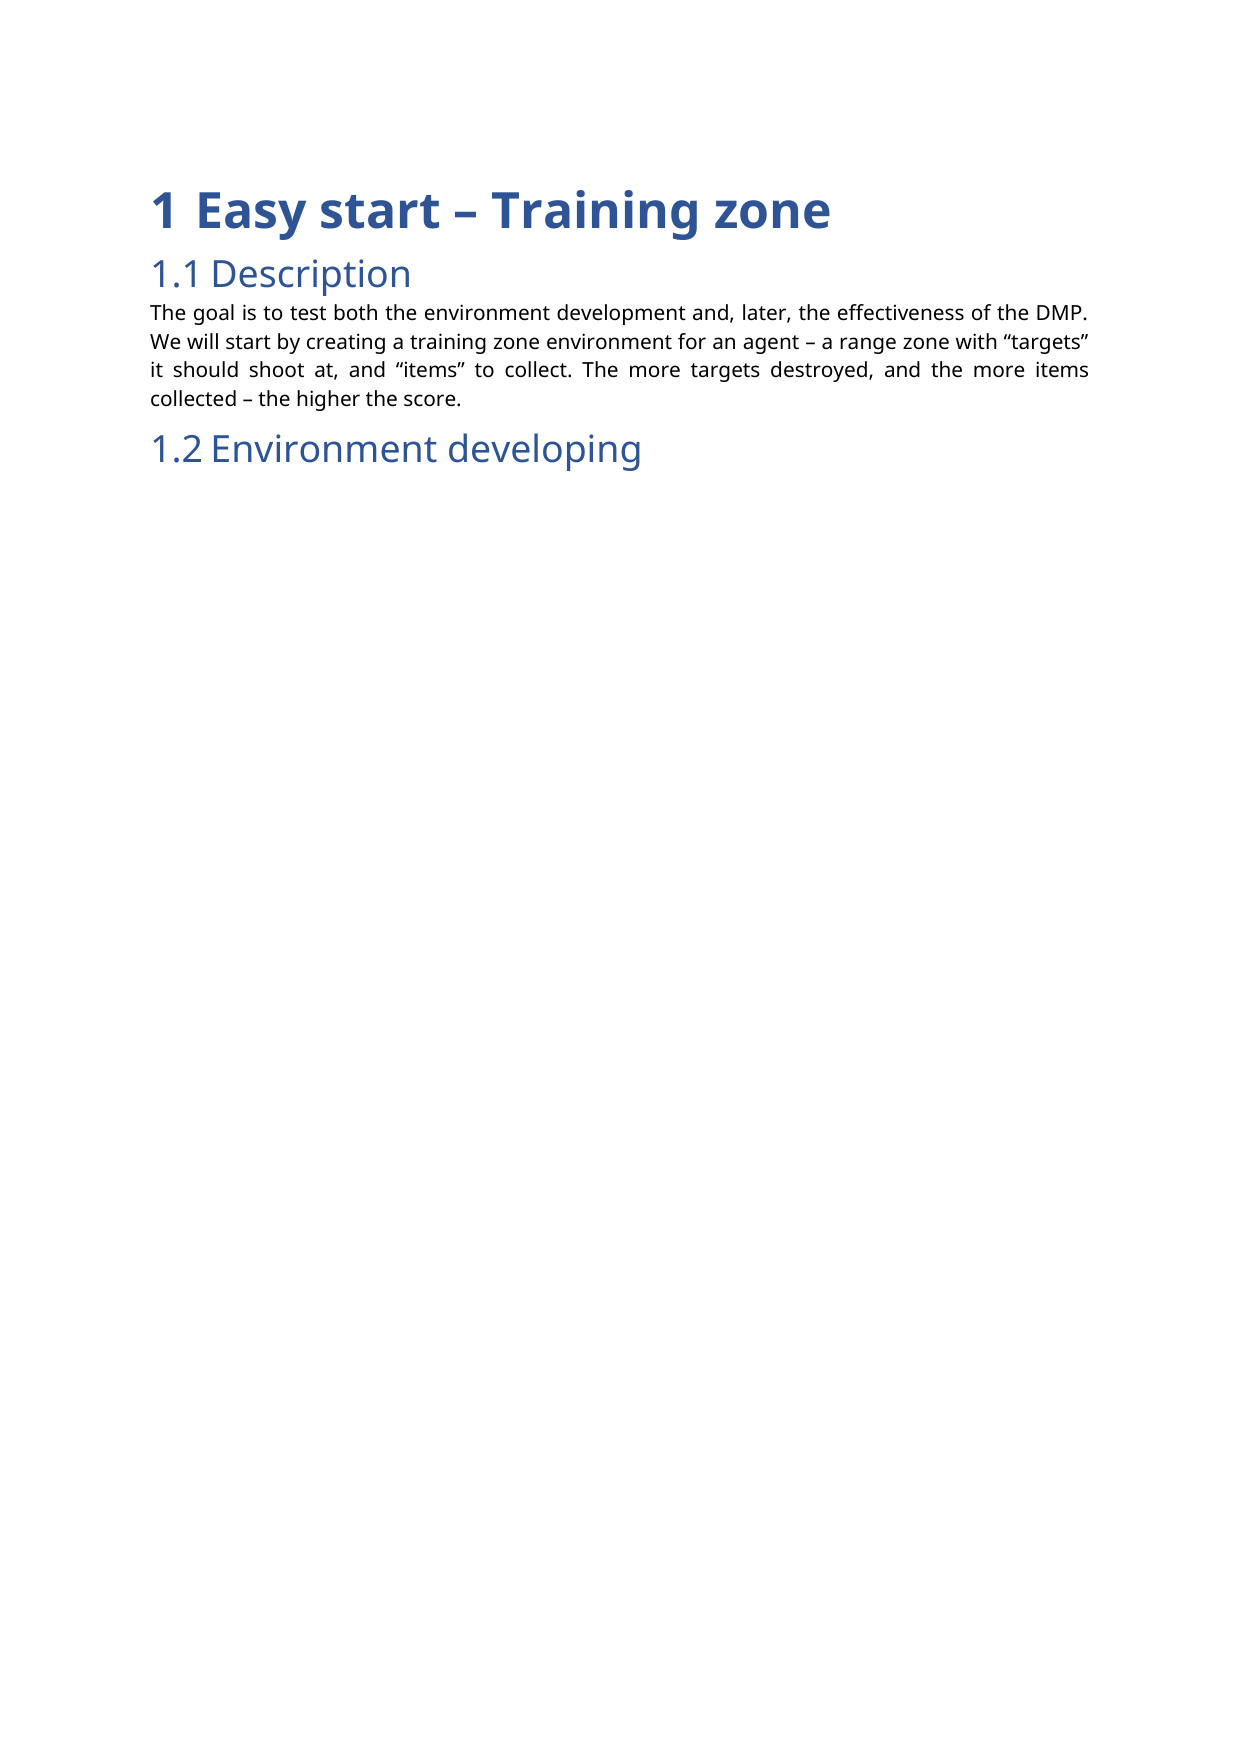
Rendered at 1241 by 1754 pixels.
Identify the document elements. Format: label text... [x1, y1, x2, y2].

subtitle Environment developing [150, 422, 1090, 473]
text The goal is to test both the environment development and, later, the effectiveness of the DMP. We will start by creating a training zone environment for an agent – a range zone with “targets” it should shoot at, and “items” to collect. The more targets destroyed, and the more items collected – the higher the score. [150, 298, 1090, 412]
subtitle Easy start – Training zone [150, 175, 1090, 243]
subtitle Description [150, 247, 1090, 298]
